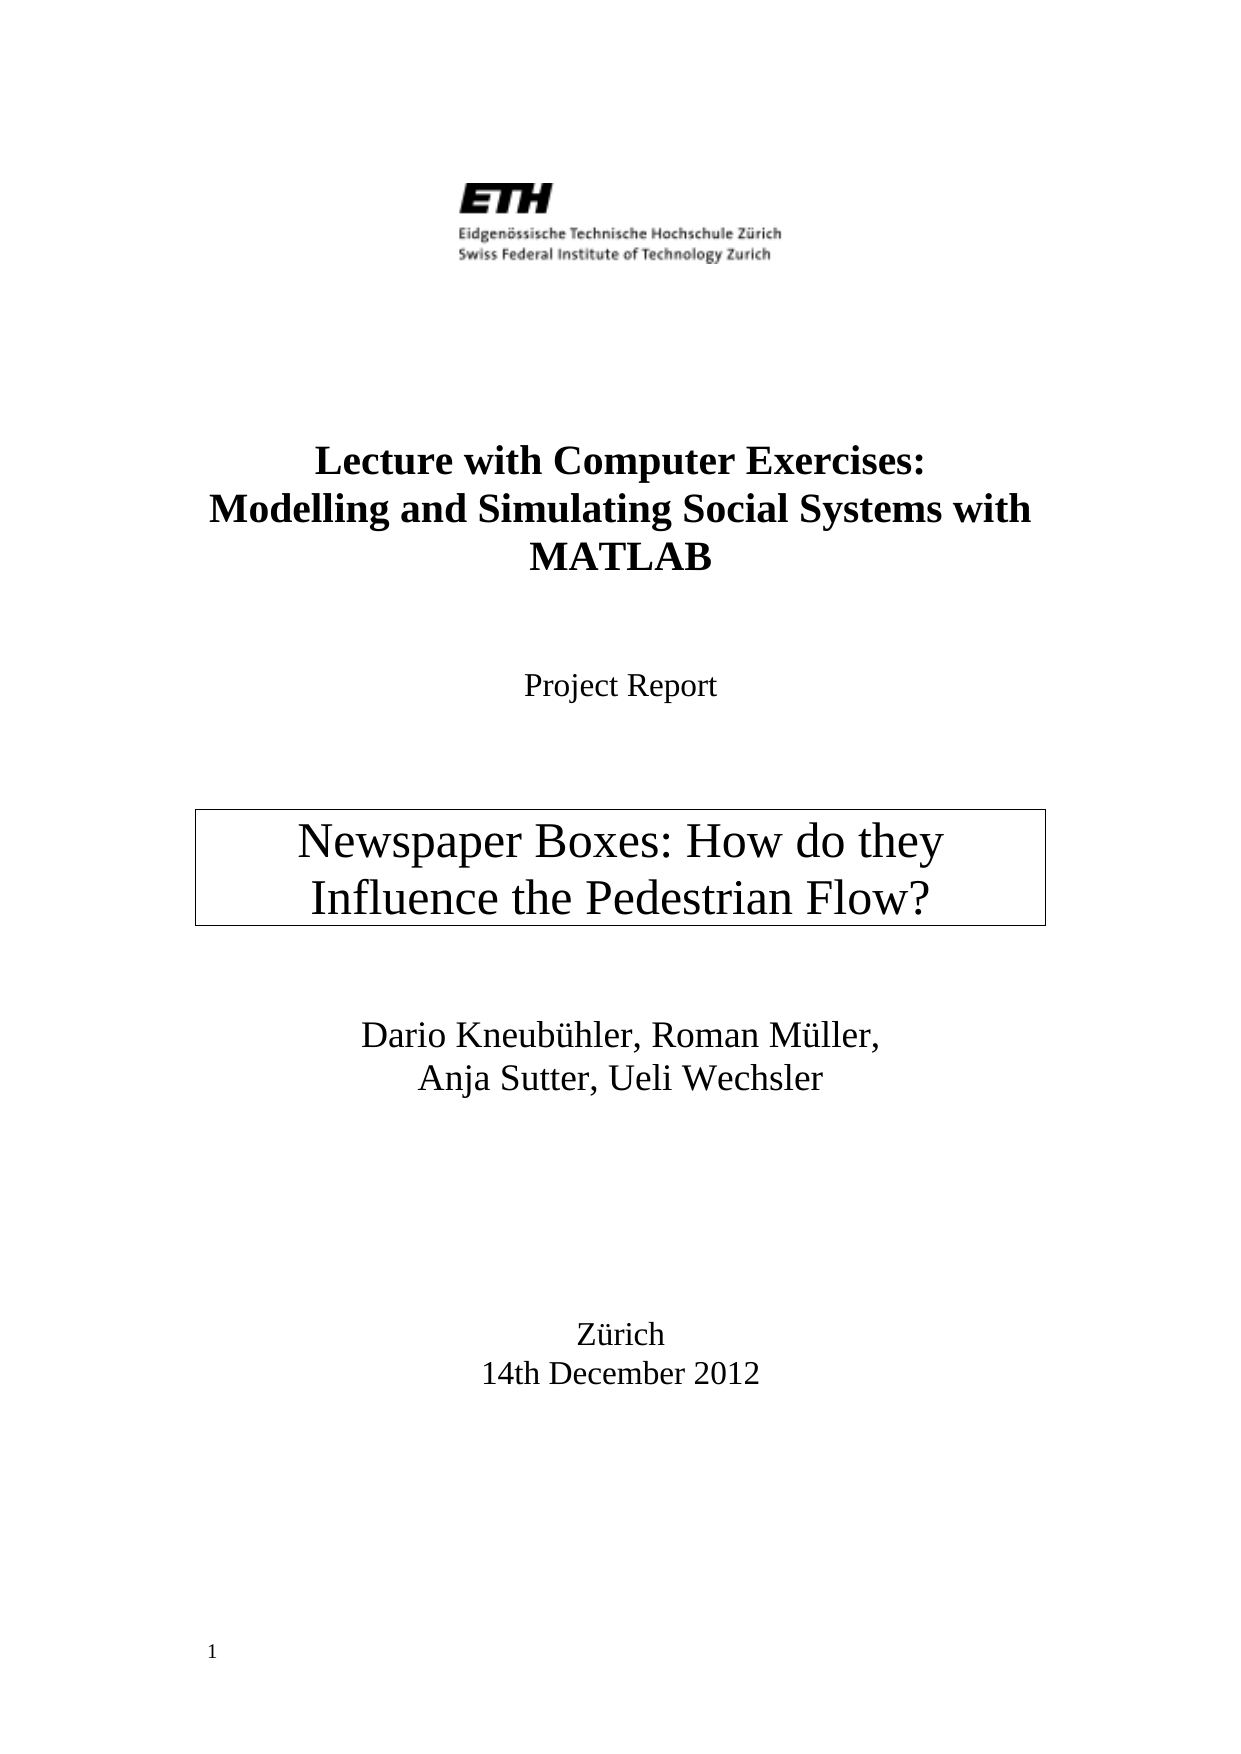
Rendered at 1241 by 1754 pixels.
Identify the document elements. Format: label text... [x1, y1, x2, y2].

table_header Newspaper Boxes: How do they Influence the Pedestrian Flow? [196, 810, 1045, 925]
text Anja Sutter, Ueli Wechsler [207, 1056, 1034, 1099]
text Dario Kneubühler, Roman Müller, [207, 1013, 1034, 1056]
picture [458, 183, 783, 264]
text Modelling and Simulating Social Systems with MATLAB [207, 483, 1034, 579]
text 14th December 2012 [207, 1353, 1034, 1391]
text Zürich [207, 1314, 1034, 1353]
text Lecture with Computer Exercises: [207, 436, 1034, 483]
text Project Report [207, 666, 1034, 704]
